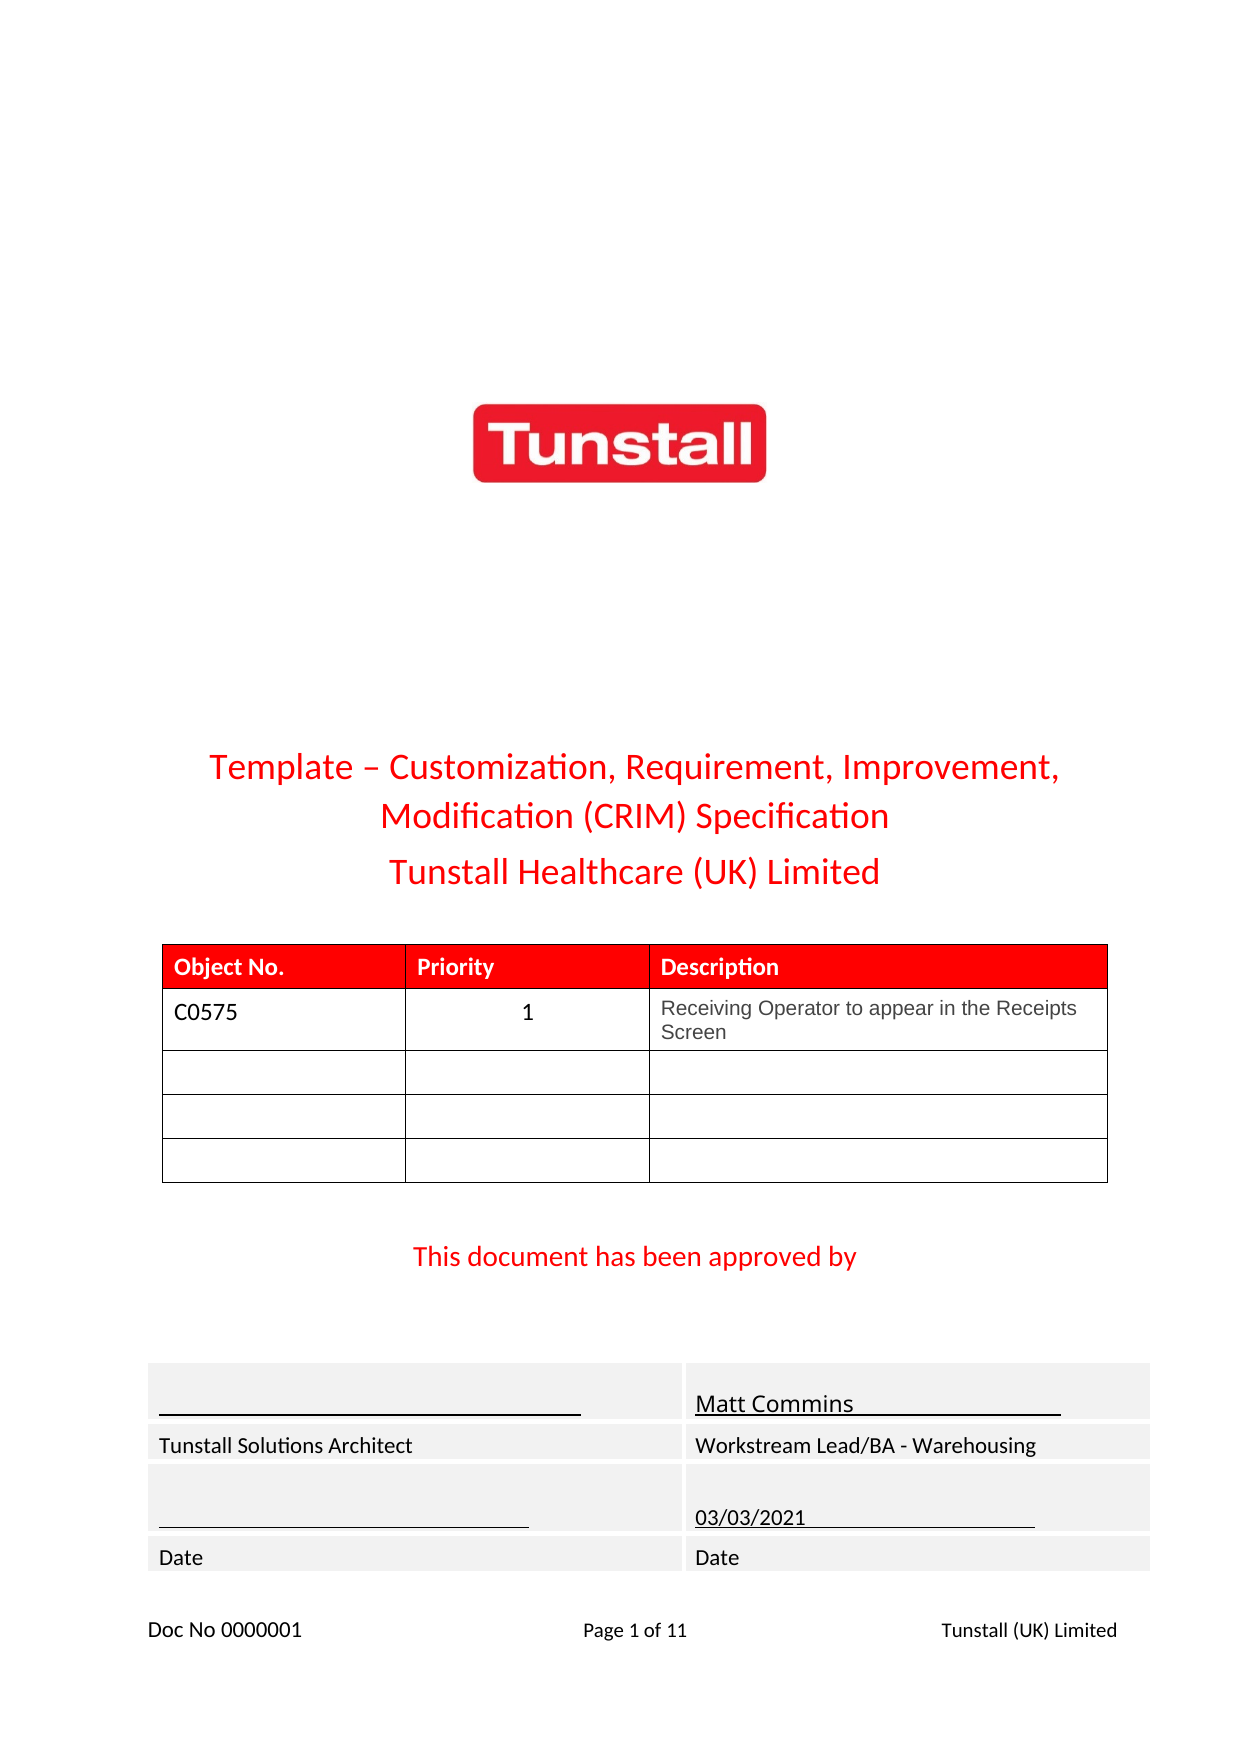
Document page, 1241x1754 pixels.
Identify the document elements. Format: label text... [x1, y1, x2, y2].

table_cell [650, 1139, 1107, 1182]
table_header Object No. [163, 945, 405, 988]
table_cell [148, 1464, 682, 1531]
table_cell C0575 [163, 989, 405, 1050]
table_cell Date [148, 1536, 682, 1571]
picture [471, 402, 768, 483]
table_header Matt Commins [686, 1363, 1150, 1419]
text Template – Customization, Requirement, Improvement, Modification (CRIM) Specification [148, 743, 1122, 838]
table_header [148, 1363, 682, 1419]
text This document has been approved by [148, 1238, 1122, 1274]
table_cell [406, 1051, 649, 1094]
table_cell 1 [406, 989, 649, 1050]
table_header Priority [406, 945, 649, 988]
table_cell Receiving Operator to appear in the Receipts Screen [650, 989, 1107, 1050]
table_cell Workstream Lead/BA - Warehousing [686, 1424, 1150, 1459]
table_header Description [650, 945, 1107, 988]
table_cell [650, 1095, 1107, 1138]
table_cell [406, 1095, 649, 1138]
table_cell Tunstall Solutions Architect [148, 1424, 682, 1459]
text Tunstall Healthcare (UK) Limited [148, 848, 1122, 894]
table_cell Date [686, 1536, 1150, 1571]
table_cell [163, 1095, 405, 1138]
table_cell [163, 1139, 405, 1182]
table_cell [406, 1139, 649, 1182]
table_cell [650, 1051, 1107, 1094]
table_cell 03/03/2021 [686, 1464, 1150, 1531]
table_cell [163, 1051, 405, 1094]
